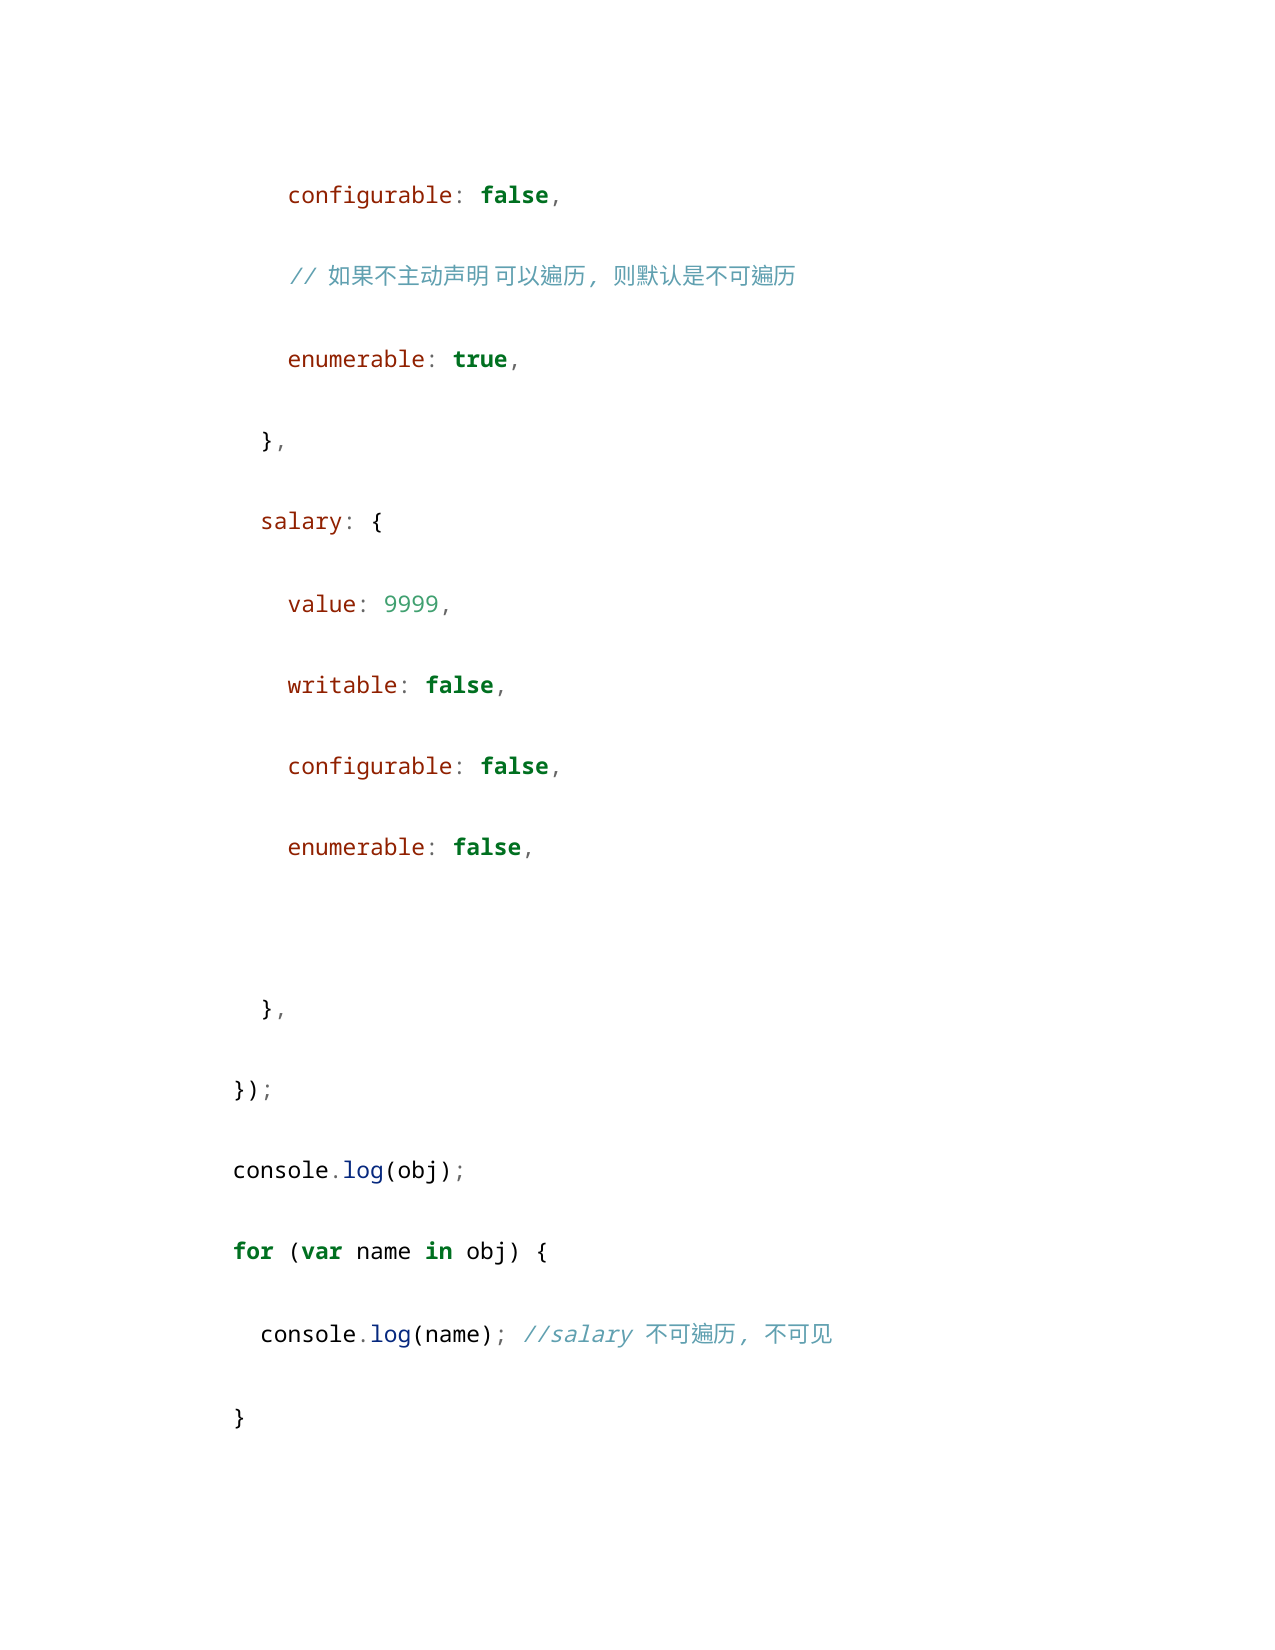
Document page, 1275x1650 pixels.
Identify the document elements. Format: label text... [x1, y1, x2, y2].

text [150, 150, 1125, 210]
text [150, 961, 1125, 1185]
